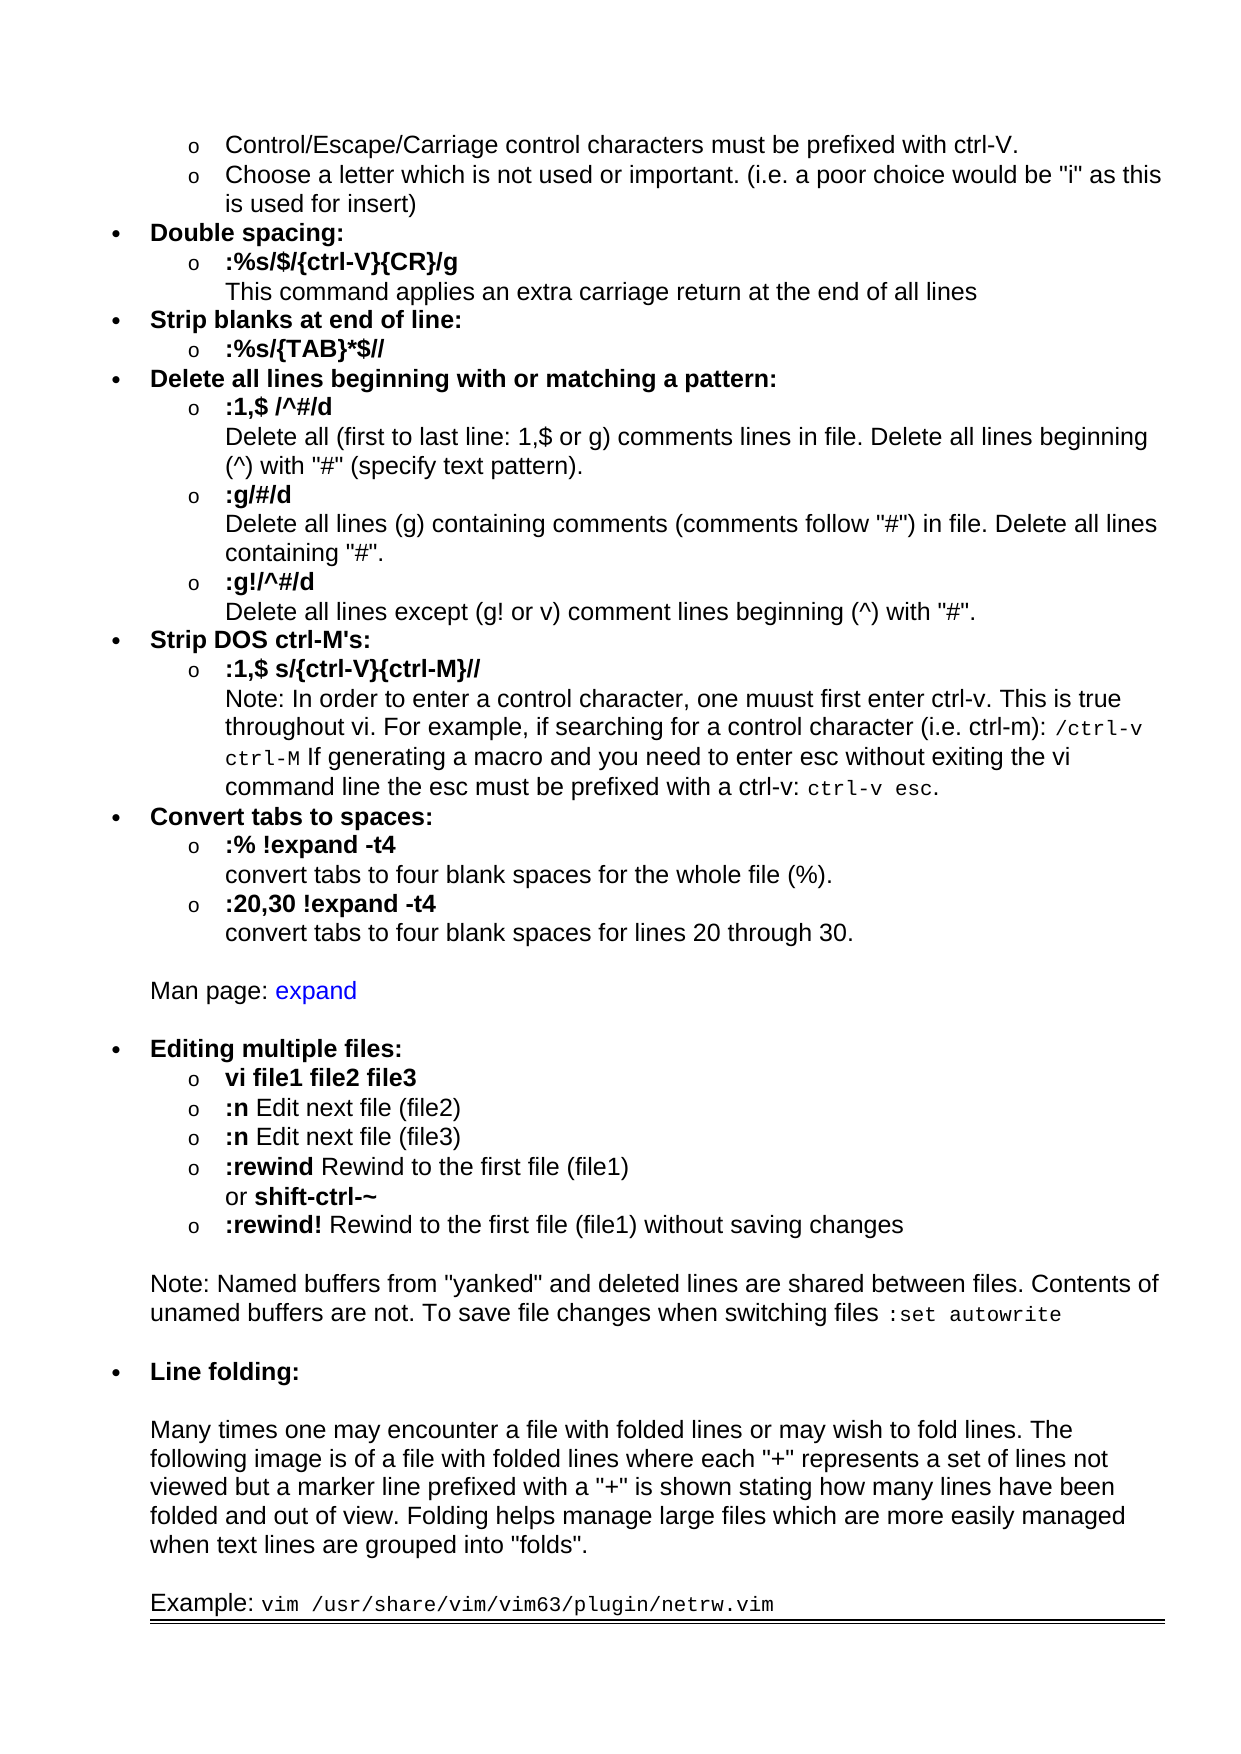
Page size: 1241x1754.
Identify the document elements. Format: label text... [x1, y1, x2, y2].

list :1,$ /^#/d Delete all (first to last line: 1,$ or g) comments lines in file. Delete all lines beginning (^) with "#" (specify text pattern). [187, 392, 1165, 479]
list :rewind Rewind to the first file (file1) or shift-ctrl-~ [187, 1152, 1165, 1210]
list :20,30 !expand -t4 convert tabs to four blank spaces for lines 20 through 30. [187, 889, 1165, 947]
text Note: Named buffers from "yanked" and deleted lines are shared between files. Contents of unamed buffers are not. To save file changes when switching files :set autowrite [150, 1269, 1165, 1328]
list Strip blanks at end of line: [112, 305, 1165, 334]
list :g/#/d Delete all lines (g) containing comments (comments follow "#") in file. Delete all lines containing "#". [187, 479, 1165, 567]
list Double spacing: [112, 218, 1165, 247]
list Convert tabs to spaces: [112, 801, 1165, 830]
text Many times one may encounter a file with folded lines or may wish to fold lines. The following image is of a file with folded lines where each "+" represents a set of lines not viewed but a marker line prefixed with a "+" is shown stating how many lines have been folded and out of view. Folding helps manage large files which are more easily managed when text lines are grouped into "folds". [150, 1415, 1165, 1558]
list Control/Escape/Carriage control characters must be prefixed with ctrl-V. [187, 130, 1165, 159]
list :% !expand -t4 convert tabs to four blank spaces for the whole file (%). [187, 830, 1165, 889]
list :n Edit next file (file3) [187, 1122, 1165, 1152]
list Delete all lines beginning with or matching a pattern: [112, 364, 1165, 392]
list :rewind! Rewind to the first file (file1) without saving changes [187, 1210, 1165, 1240]
list vi file1 file2 file3 [187, 1063, 1165, 1093]
list :1,$ s/{ctrl-V}{ctrl-M}// Note: In order to enter a control character, one muust first enter ctrl-v. This is true throughout vi. For example, if searching for a control character (i.e. ctrl-m): /ctrl-v ctrl-M If generating a macro and you need to enter esc without exiting the vi command line the esc must be prefixed with a ctrl-v: ctrl-v esc. [187, 654, 1165, 801]
list :n Edit next file (file2) [187, 1093, 1165, 1122]
list Editing multiple files: [112, 1034, 1165, 1063]
list Choose a letter which is not used or important. (i.e. a poor choice would be "i" as this is used for insert) [187, 159, 1165, 218]
list Strip DOS ctrl-M's: [112, 625, 1165, 654]
list :g!/^#/d Delete all lines except (g! or v) comment lines beginning (^) with "#". [187, 567, 1165, 625]
text Example: vim /usr/share/vim/vim63/plugin/netrw.vim [150, 1588, 1165, 1619]
list :%s/{TAB}*$// [187, 334, 1165, 364]
list :%s/$/{ctrl-V}{CR}/g This command applies an extra carriage return at the end of all lines [187, 247, 1165, 305]
text Man page: expand [150, 976, 1165, 1005]
list Line folding: [112, 1357, 1165, 1386]
